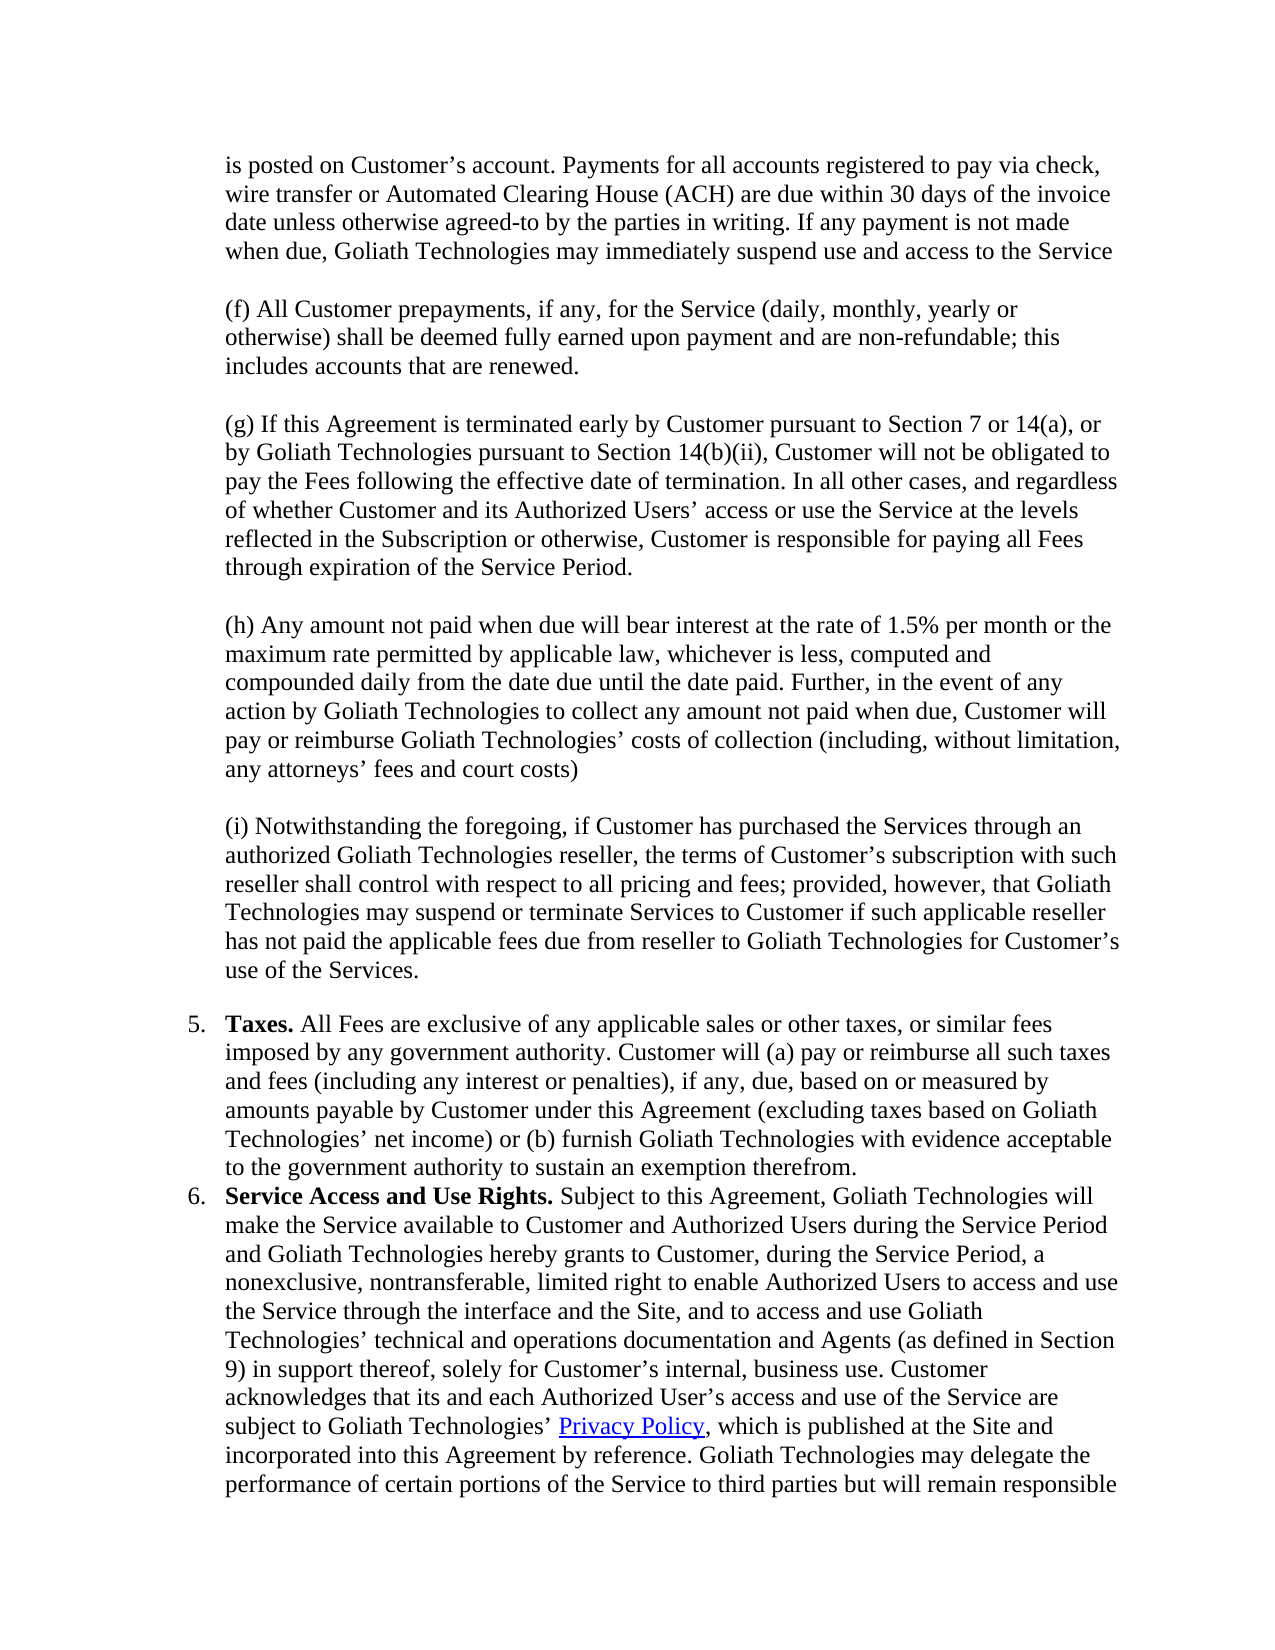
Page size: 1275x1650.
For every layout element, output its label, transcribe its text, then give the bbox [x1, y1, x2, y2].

list Taxes. All Fees are exclusive of any applicable sales or other taxes, or similar fees imposed by any government authority. Customer will (a) pay or reimburse all such taxes and fees (including any interest or penalties), if any, due, based on or measured by amounts payable by Customer under this Agreement (excluding taxes based on Goliath Technologies’ net income) or (b) furnish Goliath Technologies with evidence acceptable to the government authority to sustain an exemption therefrom. [187, 1009, 1125, 1181]
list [187, 1181, 1125, 1497]
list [187, 150, 1125, 984]
